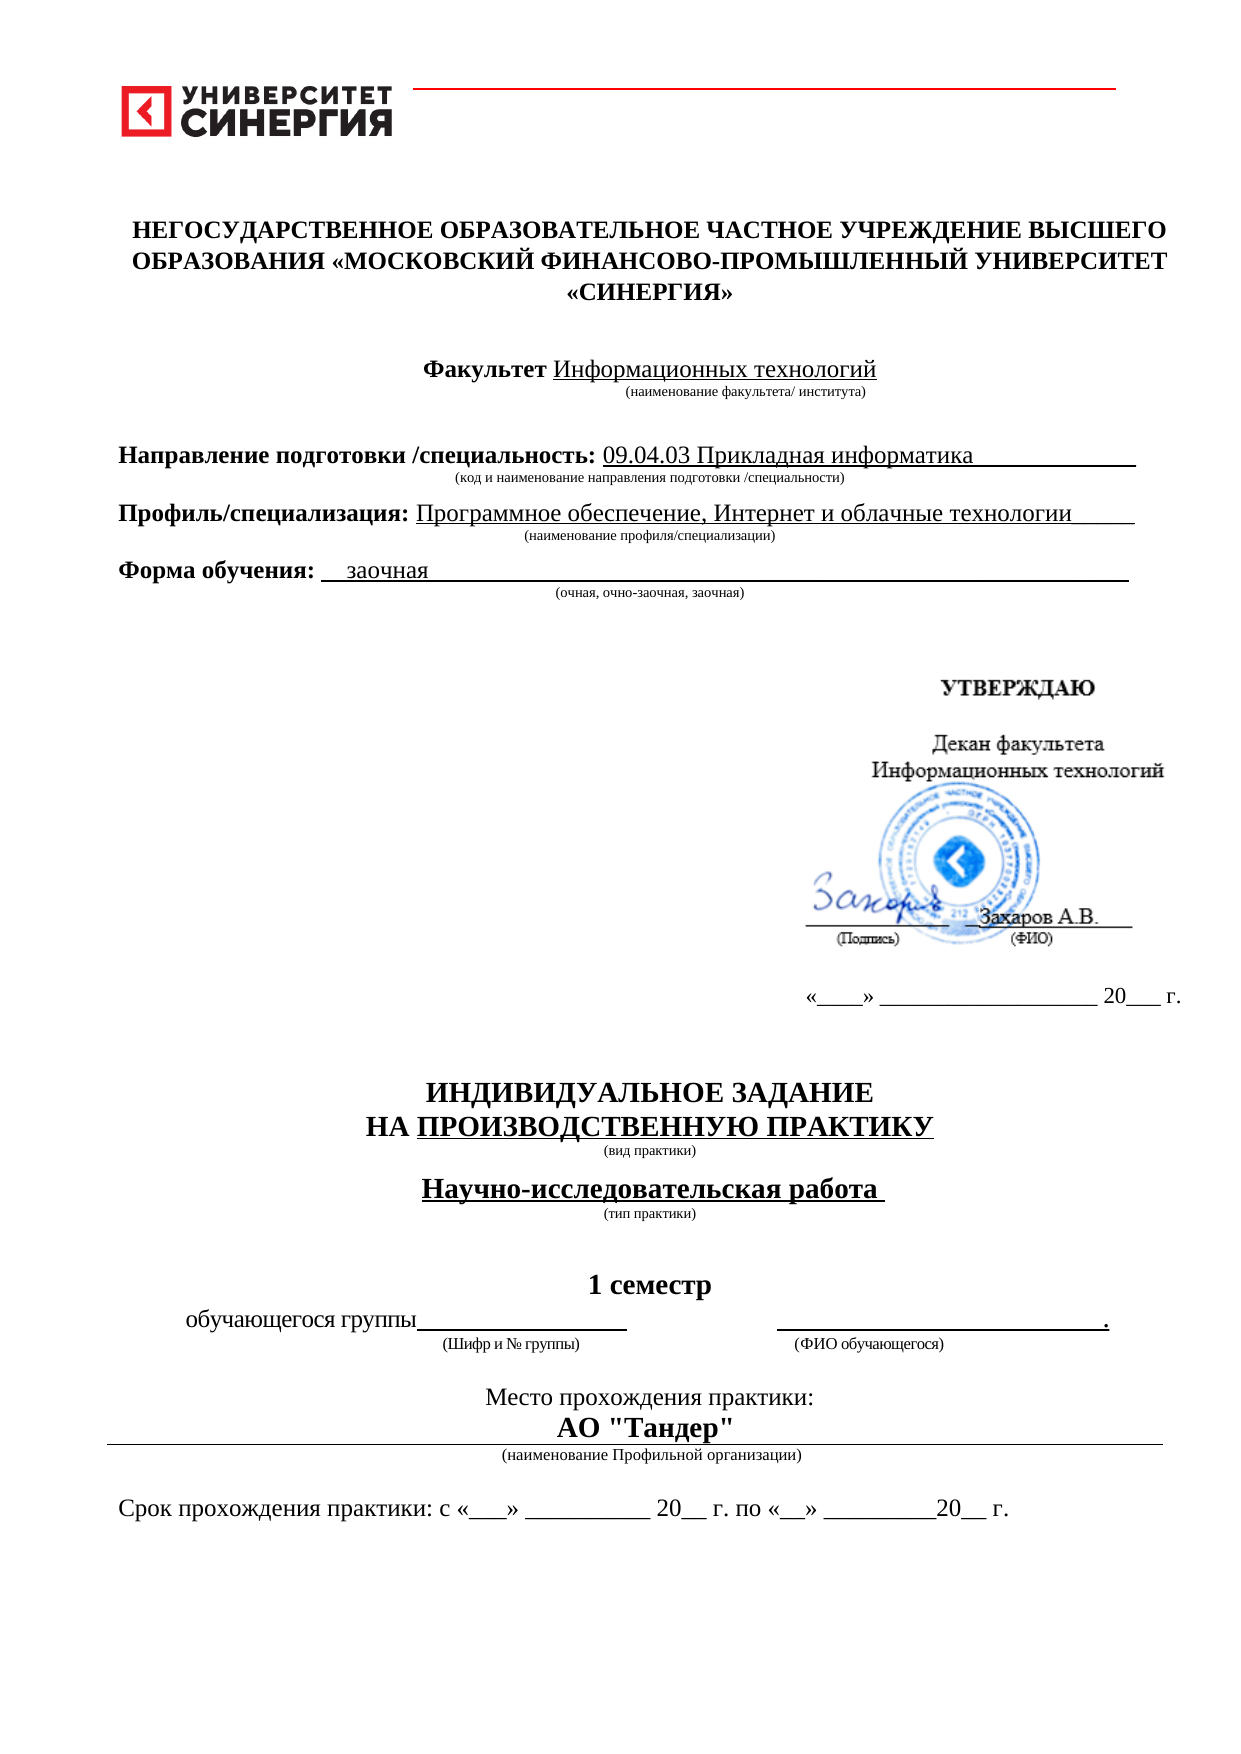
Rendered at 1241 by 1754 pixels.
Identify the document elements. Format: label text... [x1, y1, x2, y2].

text (вид практики) [118, 1142, 1181, 1171]
text (очная, очно-заочная, заочная) [118, 584, 1181, 613]
picture [765, 614, 1182, 969]
text Срок прохождения практики: с «___» __________ 20__ г. по «__» _________20__ г. [118, 1493, 1181, 1522]
text Место прохождения практики: [118, 1382, 1181, 1411]
text обучающегося группы . [114, 1300, 1181, 1334]
text «____» ___________________ 20___ г. [118, 982, 1181, 1008]
text (код и наименование направления подготовки /специальности) [118, 469, 1181, 498]
text (Шифр и № группы) (ФИО обучающегося) [118, 1334, 1181, 1353]
text (наименование факультета/ института) [118, 383, 1181, 411]
text 1 семестр [118, 1267, 1181, 1300]
text НА ПРОИЗВОДСТВЕННУЮ ПРАКТИКУ [118, 1109, 1181, 1142]
text ИНДИВИДУАЛЬНОЕ ЗАДАНИЕ [118, 1075, 1181, 1109]
text Научно-исследовательская работа [118, 1171, 1181, 1204]
text Форма обучения: заочная _____ ________ __ . [118, 555, 1181, 584]
text (наименование профиля/специализации) [118, 526, 1181, 555]
text Направление подготовки /специальность: 09.04.03 Прикладная информатика_____________ [118, 440, 1181, 469]
text (наименование Профильной организации) [118, 1445, 1181, 1464]
text (тип практики) [118, 1204, 1181, 1233]
text Профиль/специализация: Программное обеспечение, Интернет и облачные технологии_____. [118, 498, 1181, 526]
table_header АО "Тандер" [107, 1411, 1163, 1444]
picture [118, 83, 395, 139]
text Факультет Информационных технологий [118, 354, 1181, 383]
text НЕГОСУДАРСТВЕННОЕ ОБРАЗОВАТЕЛЬНОЕ ЧАСТНОЕ УЧРЕЖДЕНИЕ ВЫСШЕГО ОБРАЗОВАНИЯ «МОСКОВСКИЙ ФИНАНСОВО-ПРОМЫШЛЕННЫЙ УНИВЕРСИТЕТ «СИНЕРГИЯ» [118, 215, 1181, 306]
